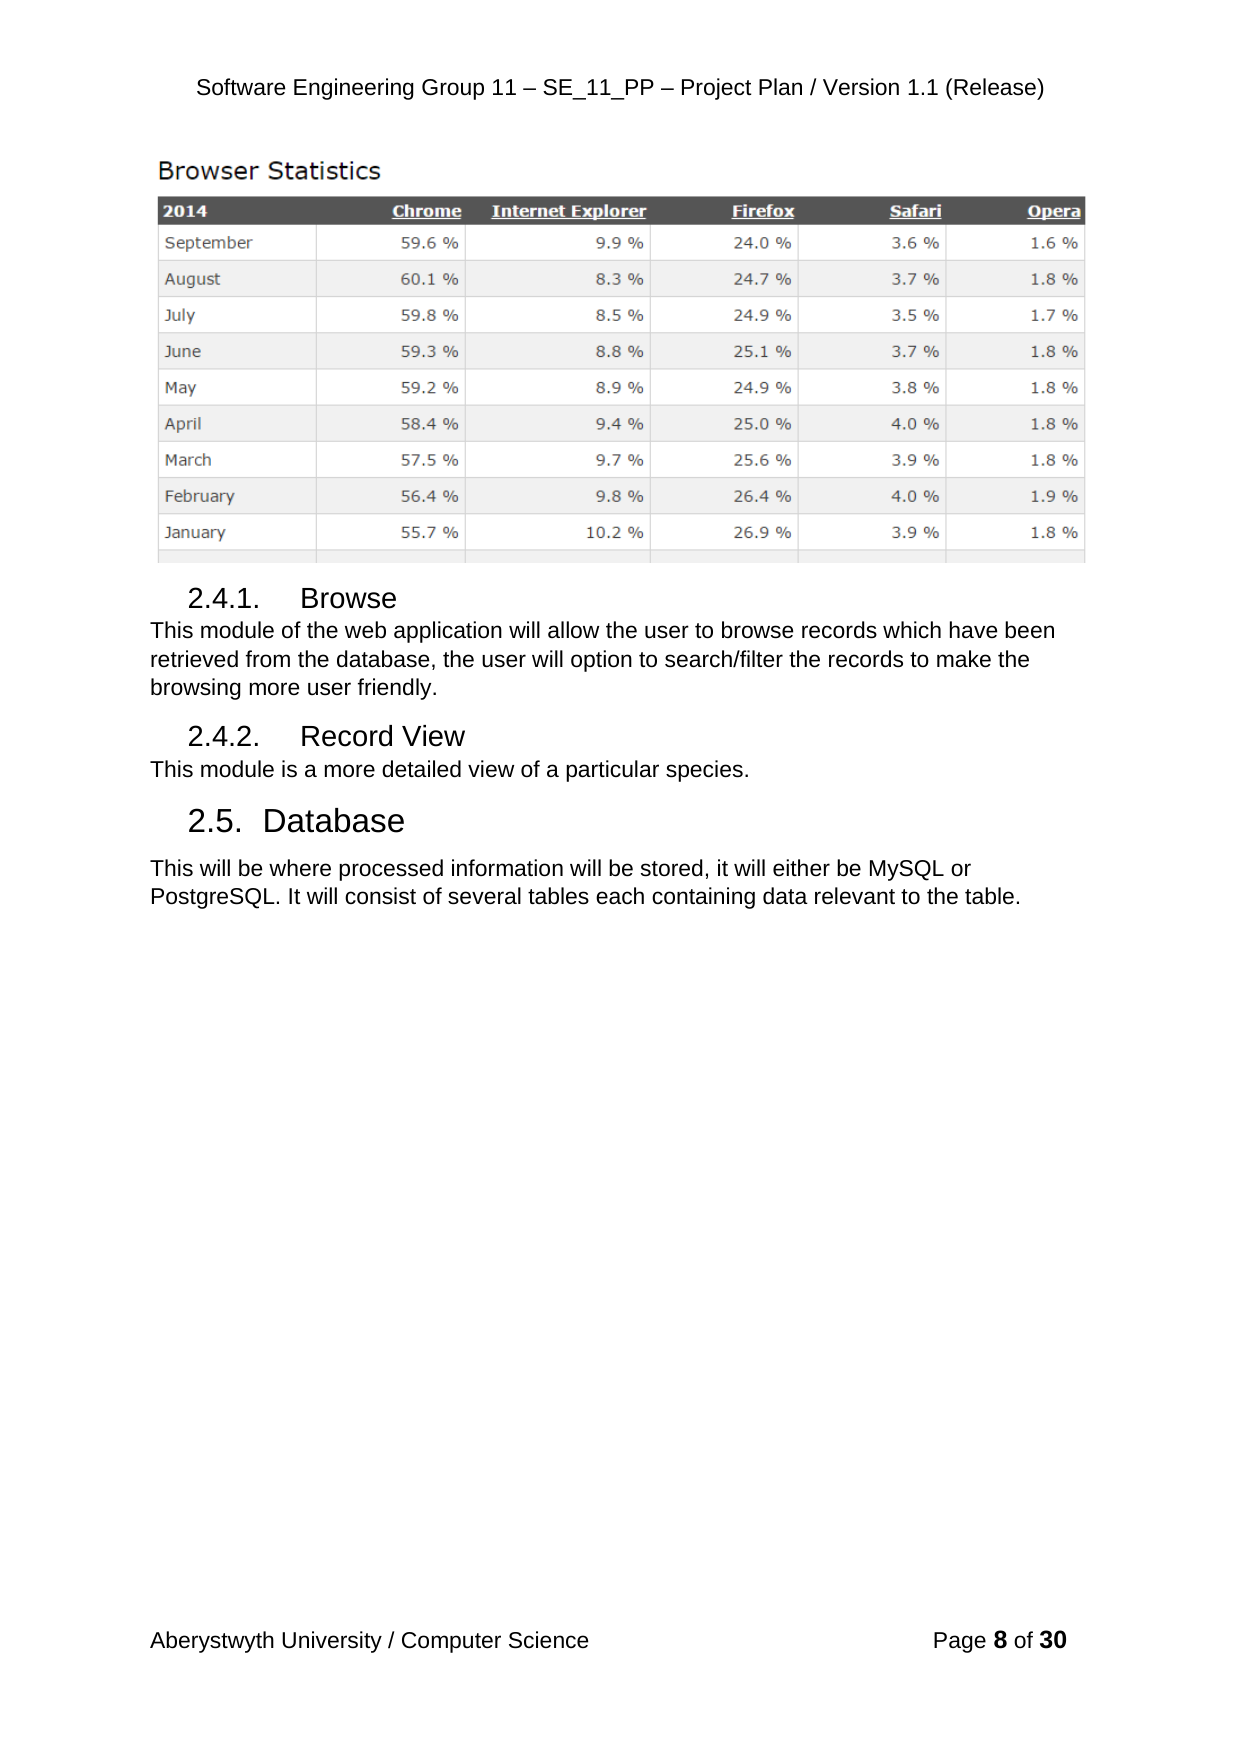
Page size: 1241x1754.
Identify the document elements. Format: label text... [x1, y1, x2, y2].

subtitle Record View [187, 719, 1090, 753]
text This module of the web application will allow the user to browse records which have been retrieved from the database, the user will option to search/filter the records to make the browsing more user friendly. [150, 617, 1090, 701]
subtitle Browse [187, 581, 1090, 615]
text This will be where processed information will be stored, it will either be MySQL or PostgreSQL. It will consist of several tables each containing data relevant to the table. [150, 855, 1090, 909]
picture [150, 150, 1091, 563]
text This module is a more detailed view of a particular species. [150, 756, 1090, 782]
subtitle Database [187, 801, 1090, 839]
